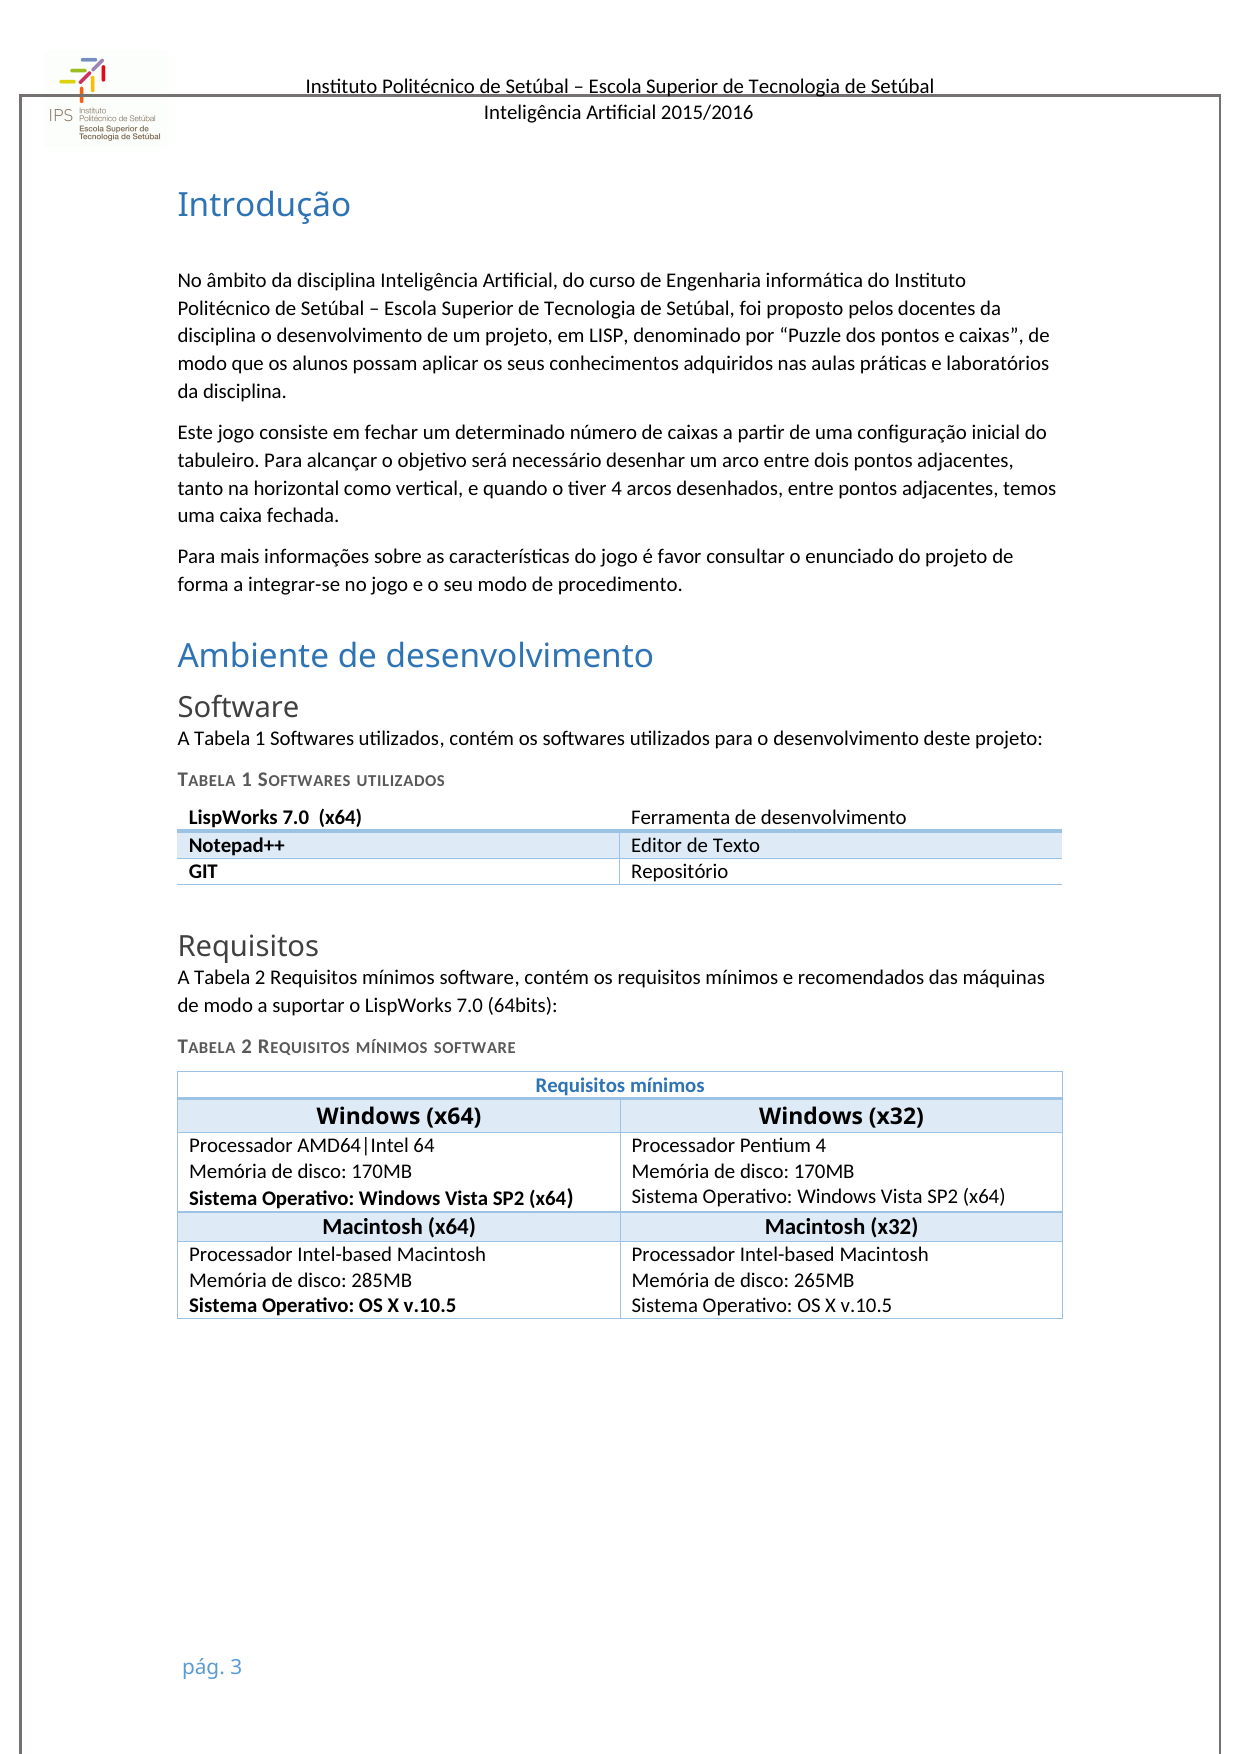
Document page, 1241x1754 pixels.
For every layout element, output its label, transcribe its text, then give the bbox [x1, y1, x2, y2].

text A Tabela 1 Softwares utilizados, contém os softwares utilizados para o desenvolvimento deste projeto: [177, 726, 1063, 751]
table_cell Macintosh (x64) [178, 1213, 620, 1241]
picture [43, 97, 168, 147]
table_cell Editor de Texto [620, 833, 1062, 858]
table_cell Processador Pentium 4 Memória de disco: 170MB Sistema Operativo: Windows Vista SP2 (x64) [621, 1133, 1062, 1211]
table_cell Processador Intel-based Macintosh Memória de disco: 285MB Sistema Operativo: OS X v.10.5 [178, 1242, 620, 1318]
table_cell Notepad++ [177, 833, 619, 858]
table_cell GIT [177, 859, 619, 884]
table_cell Windows (x32) [621, 1100, 1062, 1132]
subtitle Introdução [177, 181, 1063, 226]
table_header Ferramenta de desenvolvimento [620, 804, 1062, 829]
subtitle Requisitos [177, 925, 1063, 964]
text Para mais informações sobre as características do jogo é favor consultar o enunciado do projeto de forma a integrar-se no jogo e o seu modo de procedimento. [177, 543, 1063, 596]
table_cell Repositório [620, 859, 1062, 884]
table_header Requisitos mínimos [178, 1072, 1062, 1097]
table_cell Macintosh (x32) [621, 1213, 1062, 1241]
text Este jogo consiste em fechar um determinado número de caixas a partir de uma configuração inicial do tabuleiro. Para alcançar o objetivo será necessário desenhar um arco entre dois pontos adjacentes, tanto na horizontal como vertical, e quando o tiver 4 arcos desenhados, entre pontos adjacentes, temos uma caixa fechada. [177, 419, 1063, 528]
table_cell Processador AMD64|Intel 64 Memória de disco: 170MB Sistema Operativo: Windows Vista SP2 (x64) [178, 1133, 620, 1211]
table_cell Windows (x64) [178, 1100, 620, 1132]
text No âmbito da disciplina Inteligência Artificial, do curso de Engenharia informática do Instituto Politécnico de Setúbal – Escola Superior de Tecnologia de Setúbal, foi proposto pelos docentes da disciplina o desenvolvimento de um projeto, em LISP, denominado por “Puzzle dos pontos e caixas”, de modo que os alunos possam aplicar os seus conhecimentos adquiridos nas aulas práticas e laboratórios da disciplina. [177, 267, 1063, 404]
subtitle Ambiente de desenvolvimento [177, 632, 1063, 678]
table_header LispWorks 7.0 (x64) [177, 804, 619, 829]
text A Tabela 2 Requisitos mínimos software, contém os requisitos mínimos e recomendados das máquinas de modo a suportar o LispWorks 7.0 (64bits): [177, 964, 1063, 1018]
table_cell Processador Intel-based Macintosh Memória de disco: 265MB Sistema Operativo: OS X v.10.5 [621, 1242, 1062, 1318]
subtitle Software [177, 686, 1063, 726]
picture [43, 51, 168, 94]
